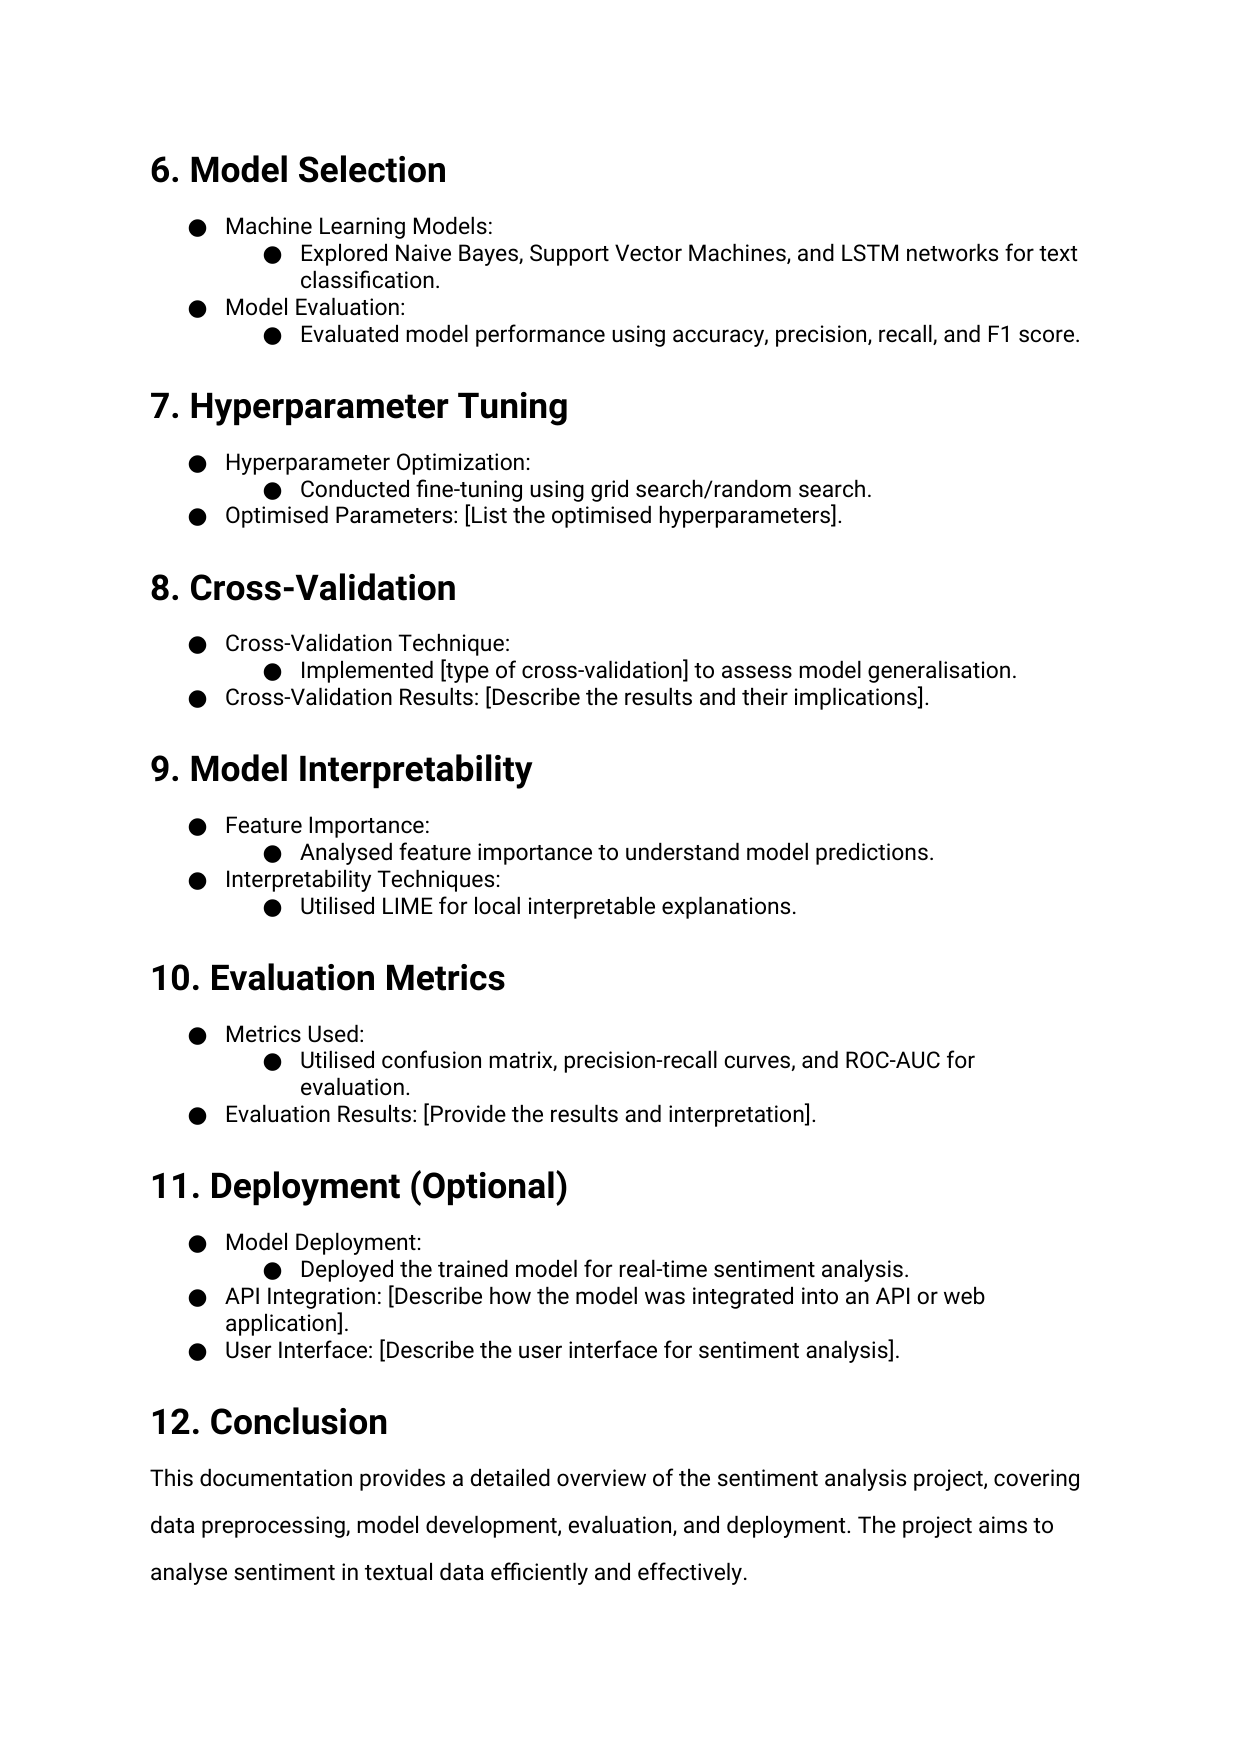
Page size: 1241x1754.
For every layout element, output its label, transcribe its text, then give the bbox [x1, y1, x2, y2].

subtitle 6. Model Selection [150, 150, 1090, 192]
subtitle 11. Deployment (Optional) [150, 1166, 1090, 1207]
list API Integration: [Describe how the model was integrated into an API or web application]. [187, 1283, 1090, 1337]
list Hyperparameter Optimization: [187, 449, 1090, 476]
list Optimised Parameters: [List the optimised hyperparameters]. [187, 503, 1090, 529]
subtitle 12. Conclusion [150, 1401, 1090, 1443]
list Explored Naive Bayes, Support Vector Machines, and LSTM networks for text classification. [262, 240, 1090, 294]
list Feature Importance: [187, 812, 1090, 839]
subtitle 7. Hyperparameter Tuning [150, 385, 1090, 427]
list Evaluation Results: [Provide the results and interpretation]. [187, 1101, 1090, 1128]
list Utilised confusion matrix, precision-recall curves, and ROC-AUC for evaluation. [262, 1048, 1090, 1101]
subtitle 9. Model Interpretability [150, 749, 1090, 790]
subtitle 8. Cross-Validation [150, 567, 1090, 609]
list Model Evaluation: [187, 294, 1090, 321]
list Interpretability Techniques: [187, 866, 1090, 893]
list Cross-Validation Results: [Describe the results and their implications]. [187, 684, 1090, 711]
list Analysed feature importance to understand model predictions. [262, 839, 1090, 866]
text This documentation provides a detailed overview of the sentiment analysis project, covering data preprocessing, model development, evaluation, and deployment. The project aims to analyse sentiment in textual data efficiently and effectively. [150, 1465, 1090, 1586]
subtitle 10. Evaluation Metrics [150, 957, 1090, 999]
list Deployed the trained model for real-time sentiment analysis. [262, 1256, 1090, 1283]
list Utilised LIME for local interpretable explanations. [262, 893, 1090, 920]
list Implemented [type of cross-validation] to assess model generalisation. [262, 657, 1090, 684]
list Machine Learning Models: [187, 213, 1090, 240]
list Model Deployment: [187, 1229, 1090, 1256]
list Metrics Used: [187, 1021, 1090, 1048]
list Conducted fine-tuning using grid search/random search. [262, 476, 1090, 503]
list Cross-Validation Technique: [187, 631, 1090, 657]
list Evaluated model performance using accuracy, precision, recall, and F1 score. [262, 321, 1090, 348]
list User Interface: [Describe the user interface for sentiment analysis]. [187, 1337, 1090, 1364]
